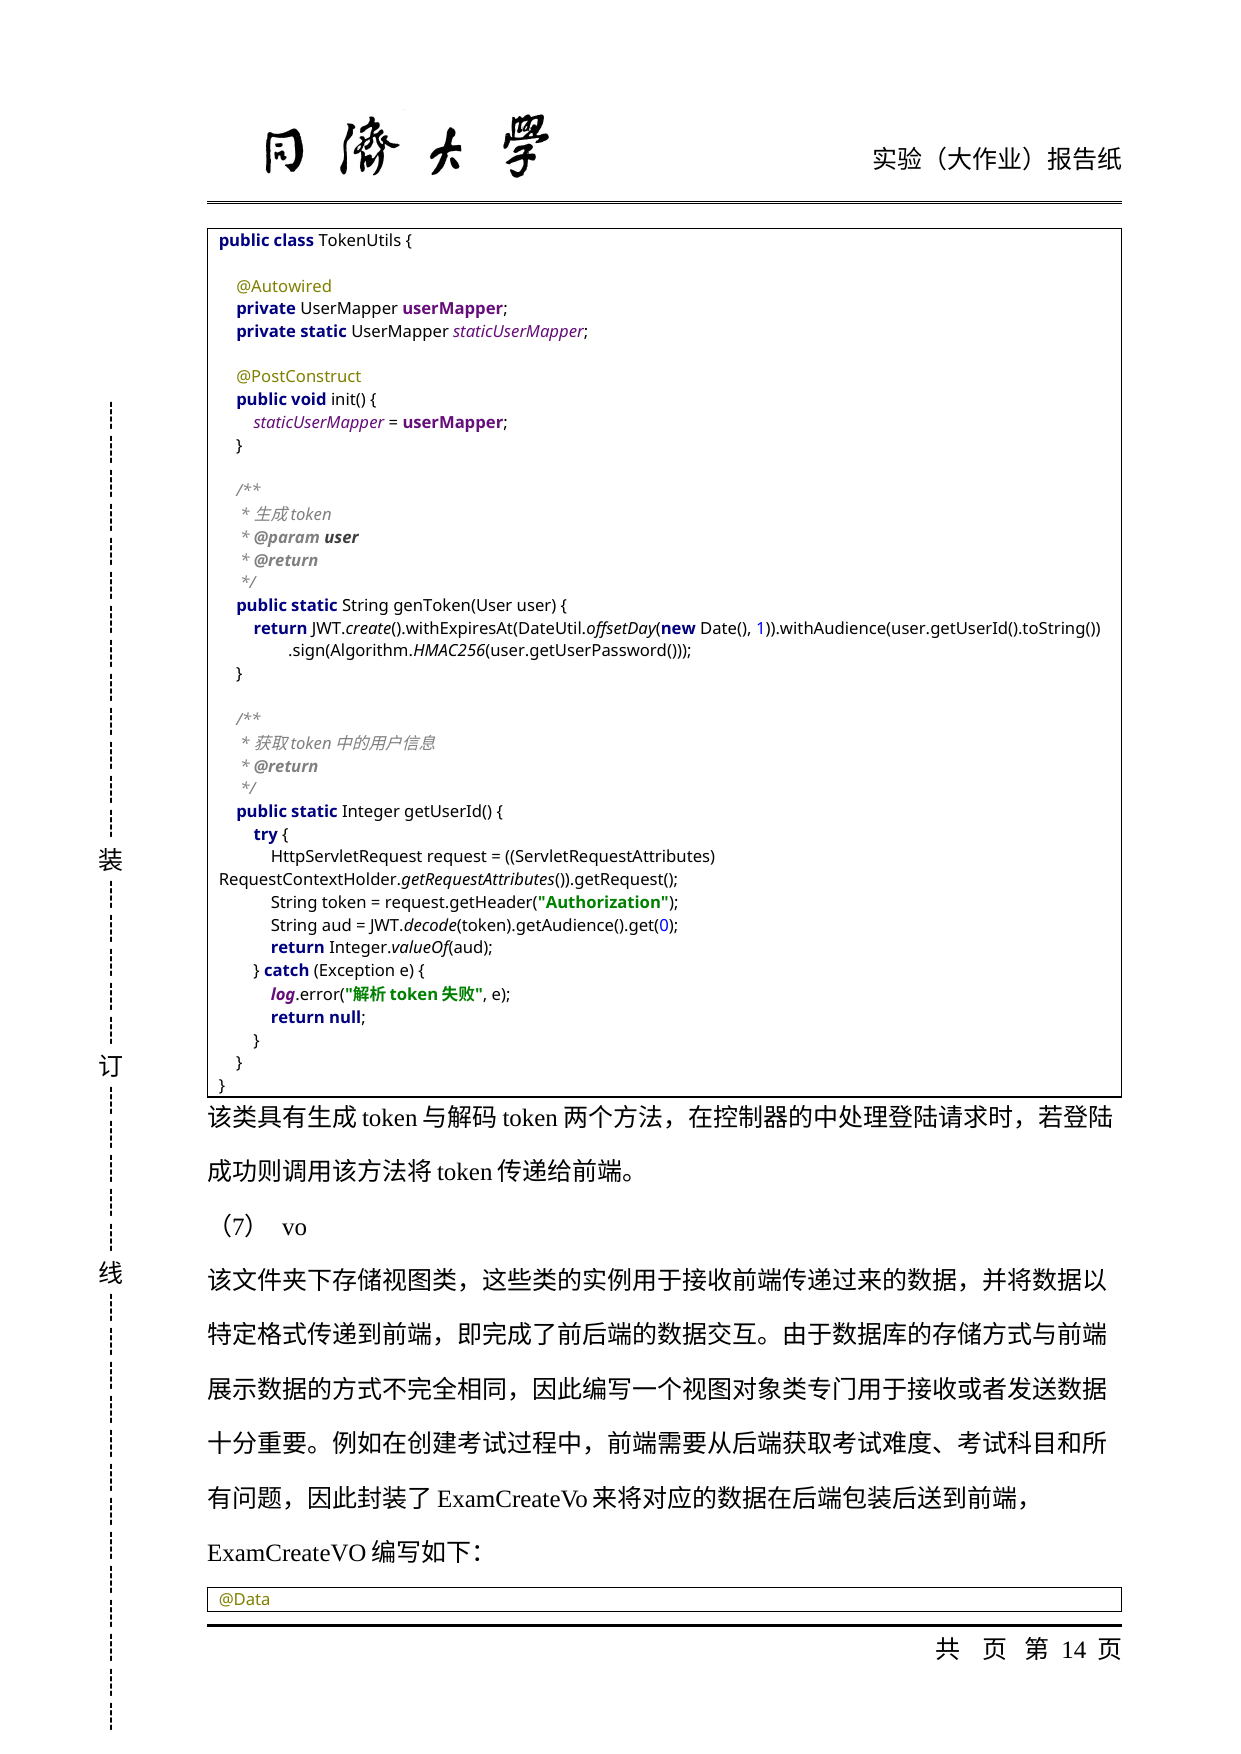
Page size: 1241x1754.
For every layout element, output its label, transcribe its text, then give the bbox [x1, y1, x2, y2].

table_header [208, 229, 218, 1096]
list vo [207, 1206, 1122, 1242]
text 该类具有生成token与解码token两个方法，在控制器的中处理登陆请求时，若登陆成功则调用该方法将token传递给前端。 [207, 1098, 1122, 1188]
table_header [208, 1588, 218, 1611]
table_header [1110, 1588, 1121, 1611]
picture [244, 106, 567, 185]
text 该文件夹下存储视图类，这些类的实例用于接收前端传递过来的数据，并将数据以特定格式传递到前端，即完成了前后端的数据交互。由于数据库的存储方式与前端展示数据的方式不完全相同，因此编写一个视图对象类专门用于接收或者发送数据十分重要。例如在创建考试过程中，前端需要从后端获取考试难度、考试科目和所有问题，因此封装了ExamCreateVo来将对应的数据在后端包装后送到前端，ExamCreateVO编写如下： [207, 1261, 1122, 1569]
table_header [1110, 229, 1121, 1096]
